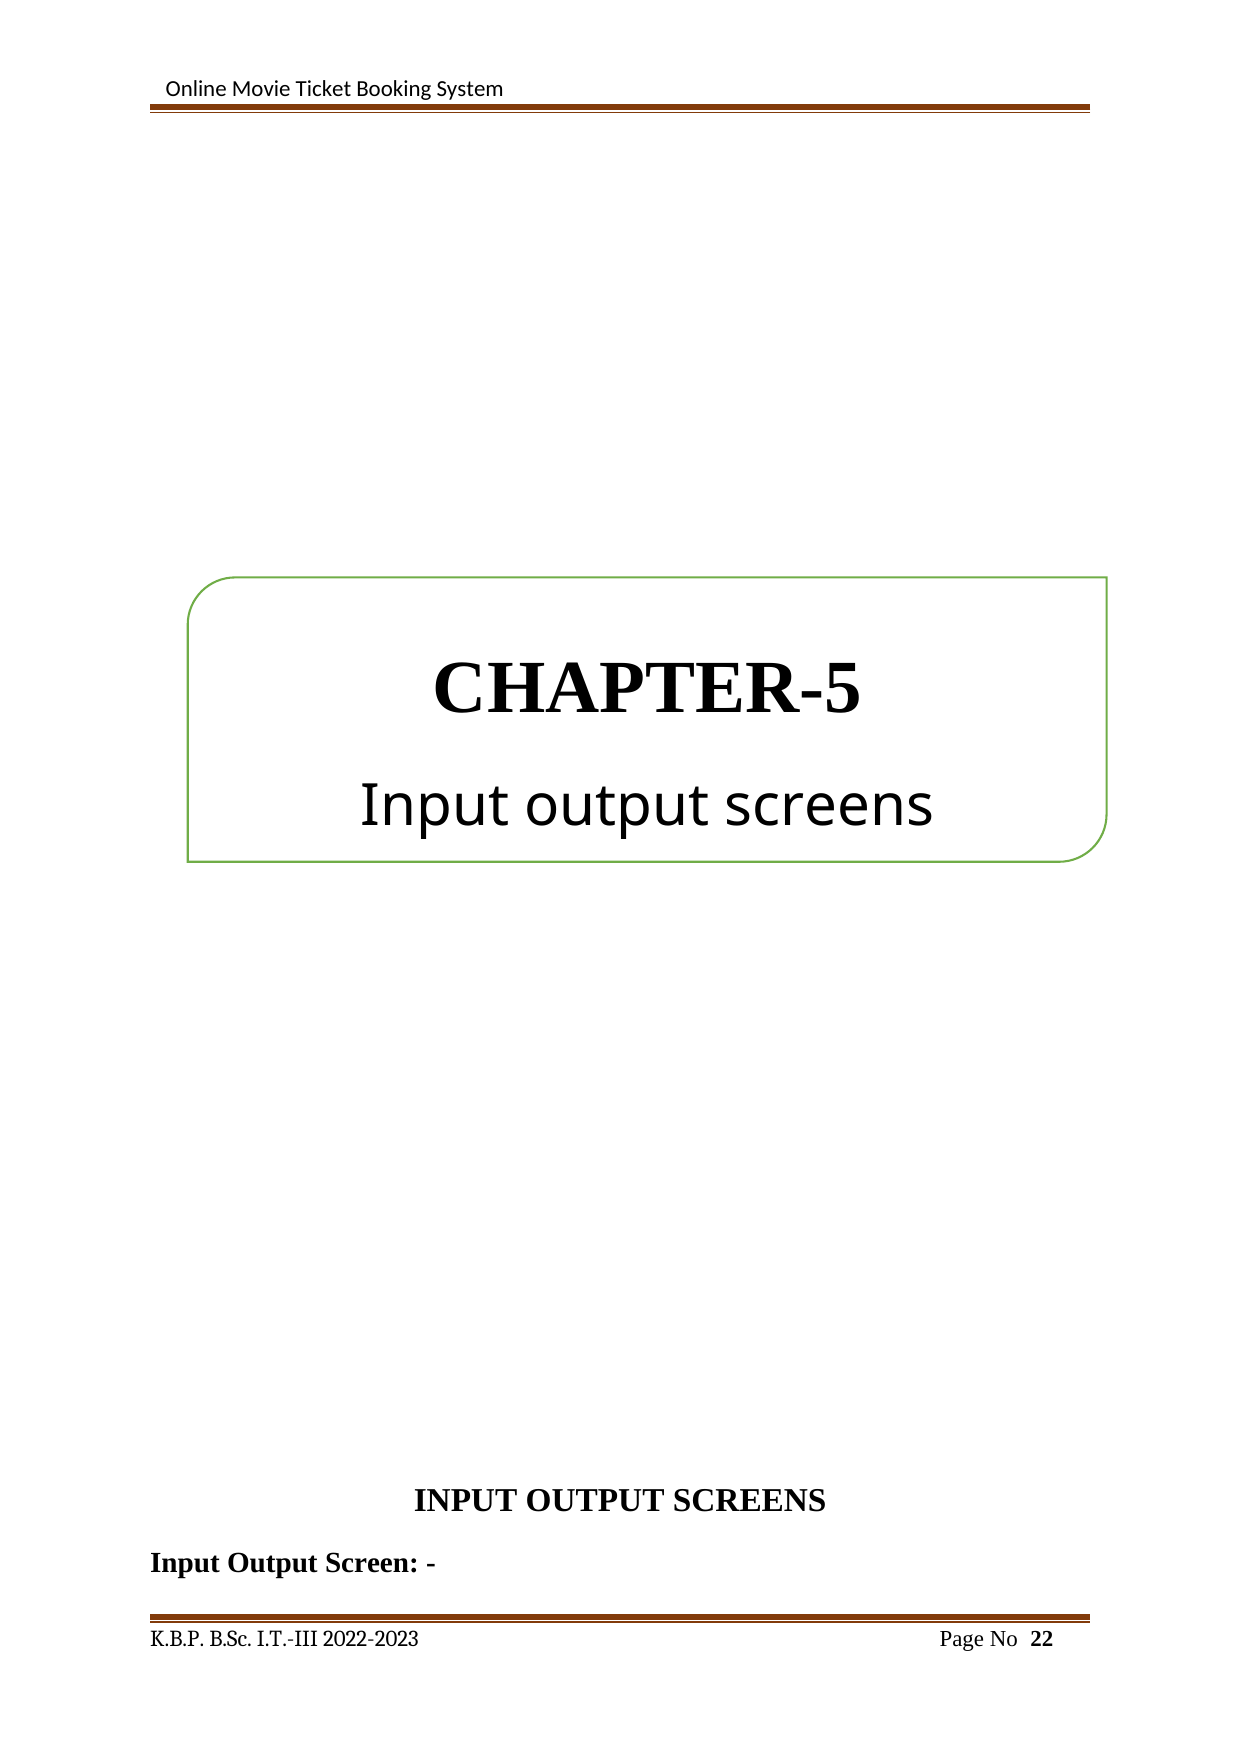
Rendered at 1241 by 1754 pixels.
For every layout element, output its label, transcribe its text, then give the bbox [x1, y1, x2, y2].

text Input Output Screen: - [150, 1545, 1090, 1579]
text INPUT OUTPUT SCREENS [150, 1480, 1090, 1519]
